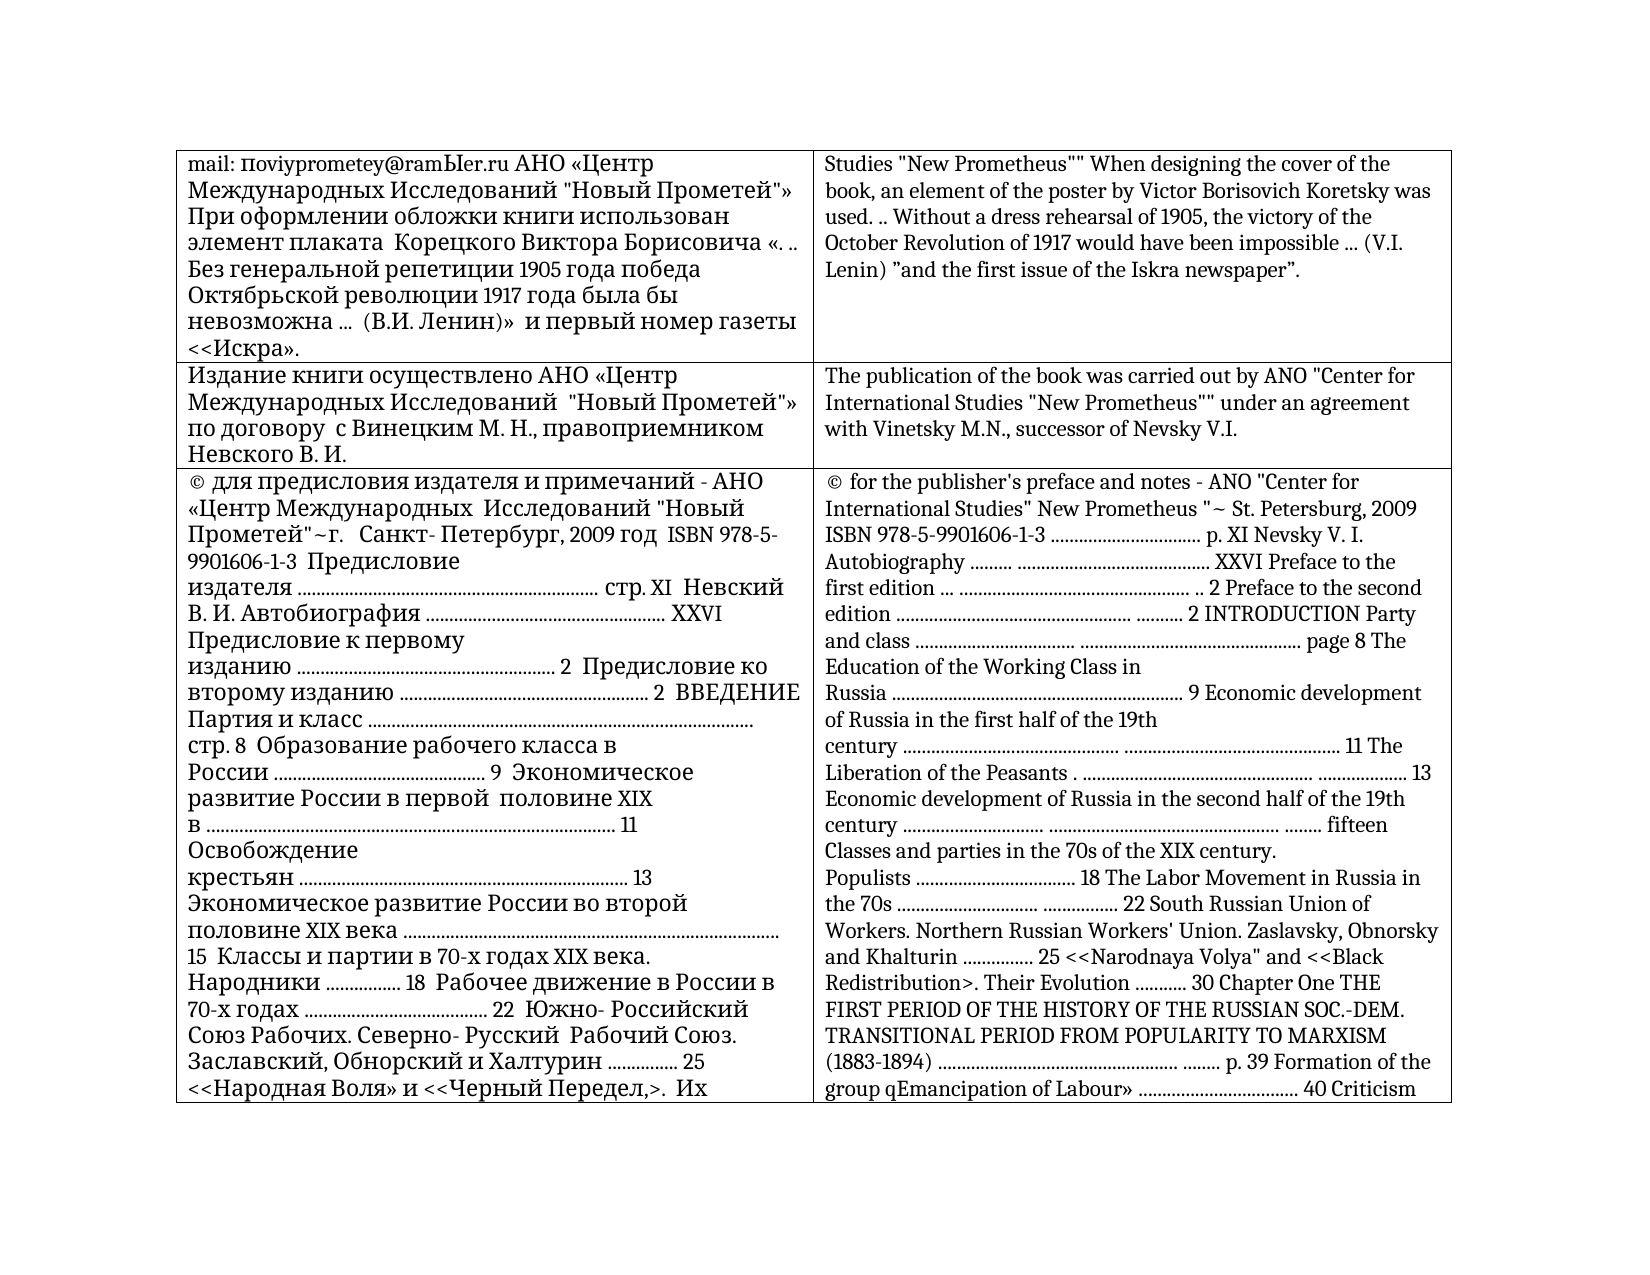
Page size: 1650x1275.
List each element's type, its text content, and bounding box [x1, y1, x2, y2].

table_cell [177, 151, 813, 362]
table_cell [177, 469, 813, 1102]
table_cell The publication of the book was carried out by ANO "Center for International Studies "New Prometheus"" under an agreement with Vinetsky M.N., successor of Nevsky V.I. [814, 363, 1451, 468]
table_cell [814, 469, 1451, 1102]
table_cell Издание книги осуществлено АНО «Центр Международных Исследований "Новый Прометей"» по договору с Винецким М. Н., правоприемником Невского В. И. [177, 363, 813, 468]
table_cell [814, 151, 1451, 362]
